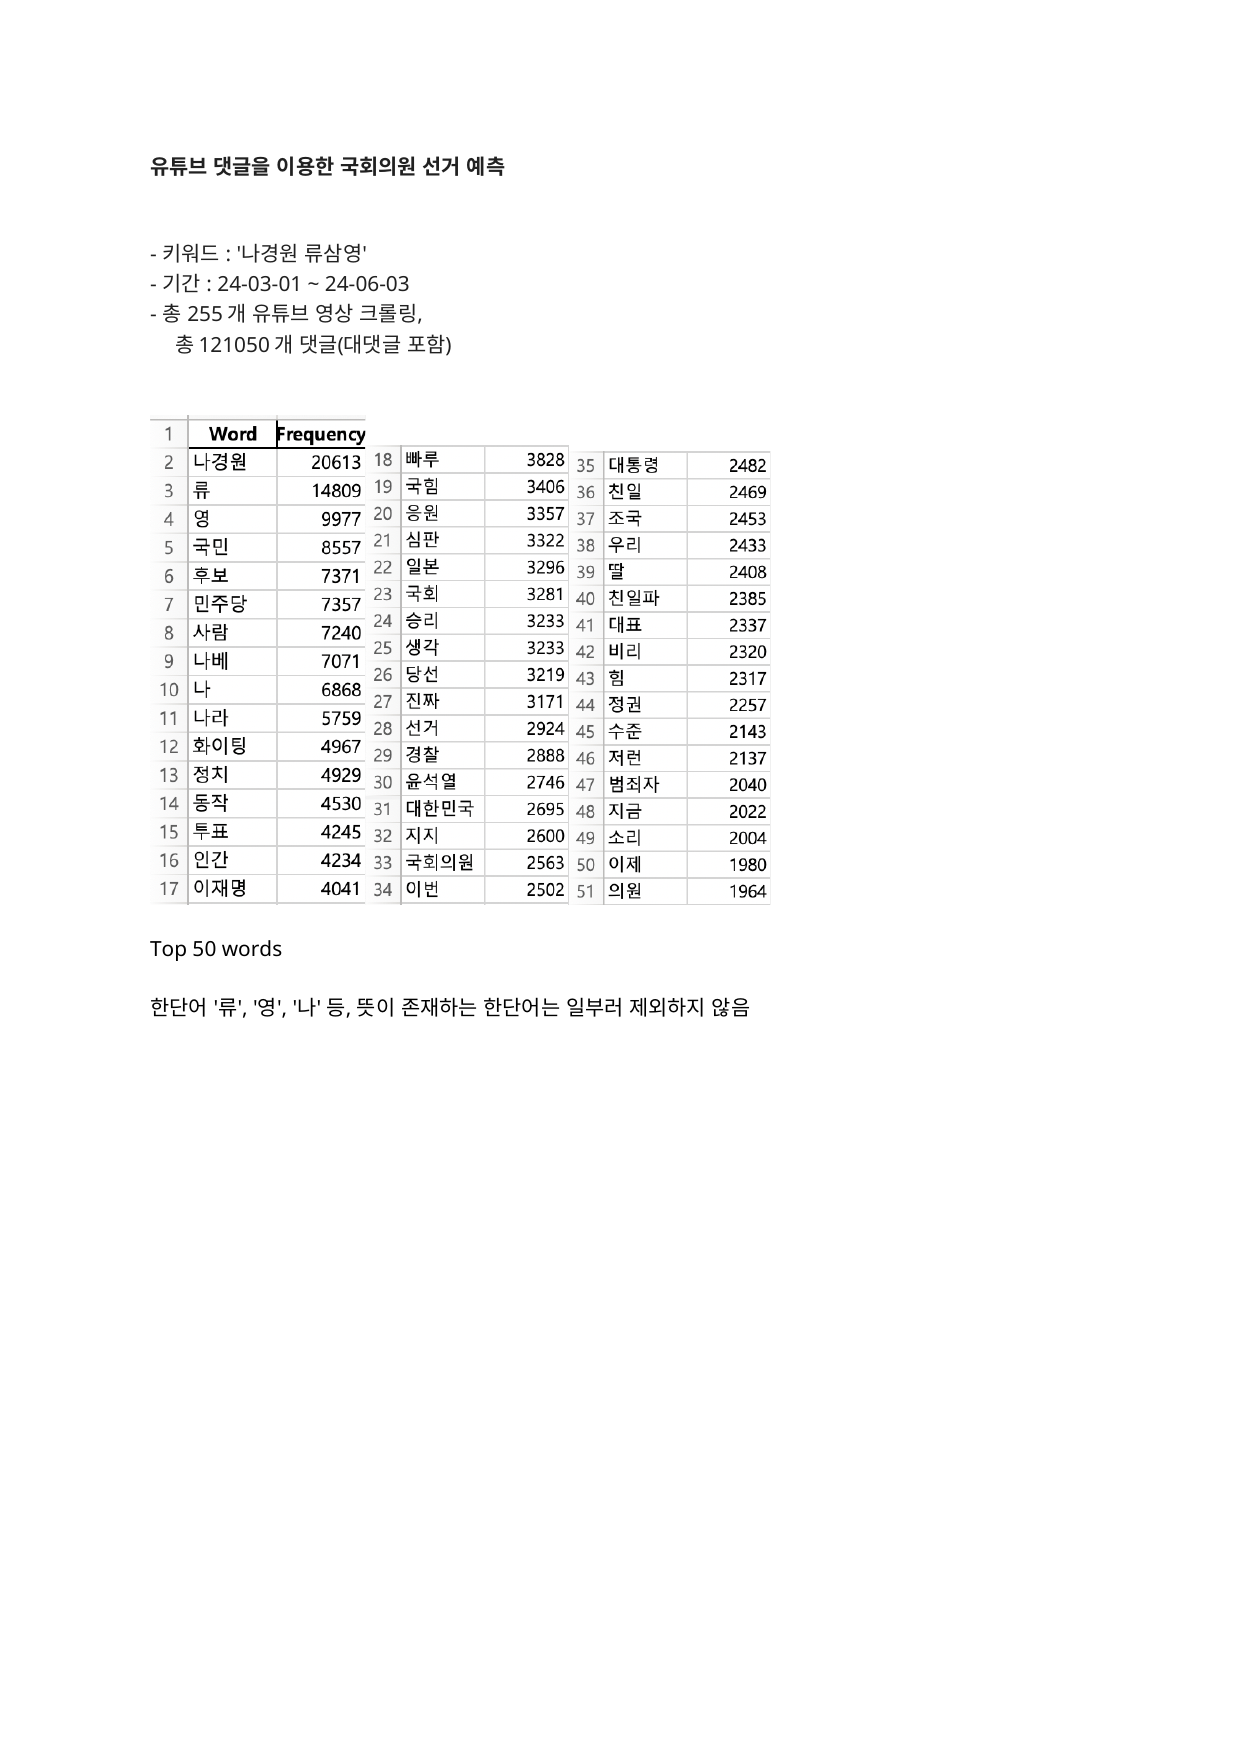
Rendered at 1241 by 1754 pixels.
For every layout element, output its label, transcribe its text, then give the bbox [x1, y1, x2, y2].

text - 기간 : 24-03-01 ~ 24-06-03 [150, 267, 1090, 298]
picture [150, 415, 771, 905]
text - 키워드 : '나경원 류삼영' [150, 237, 1090, 267]
text 총121050개 댓글(대댓글 포함) [175, 328, 1090, 358]
text 유튜브 댓글을 이용한 국회의원 선거 예측 [150, 150, 1090, 180]
text - 총 255개 유튜브 영상 크롤링, [150, 298, 1090, 328]
text Top 50 words [150, 934, 1090, 962]
text 한단어 '류', '영', '나' 등, 뜻이 존재하는 한단어는 일부러 제외하지 않음 [150, 991, 1090, 1022]
